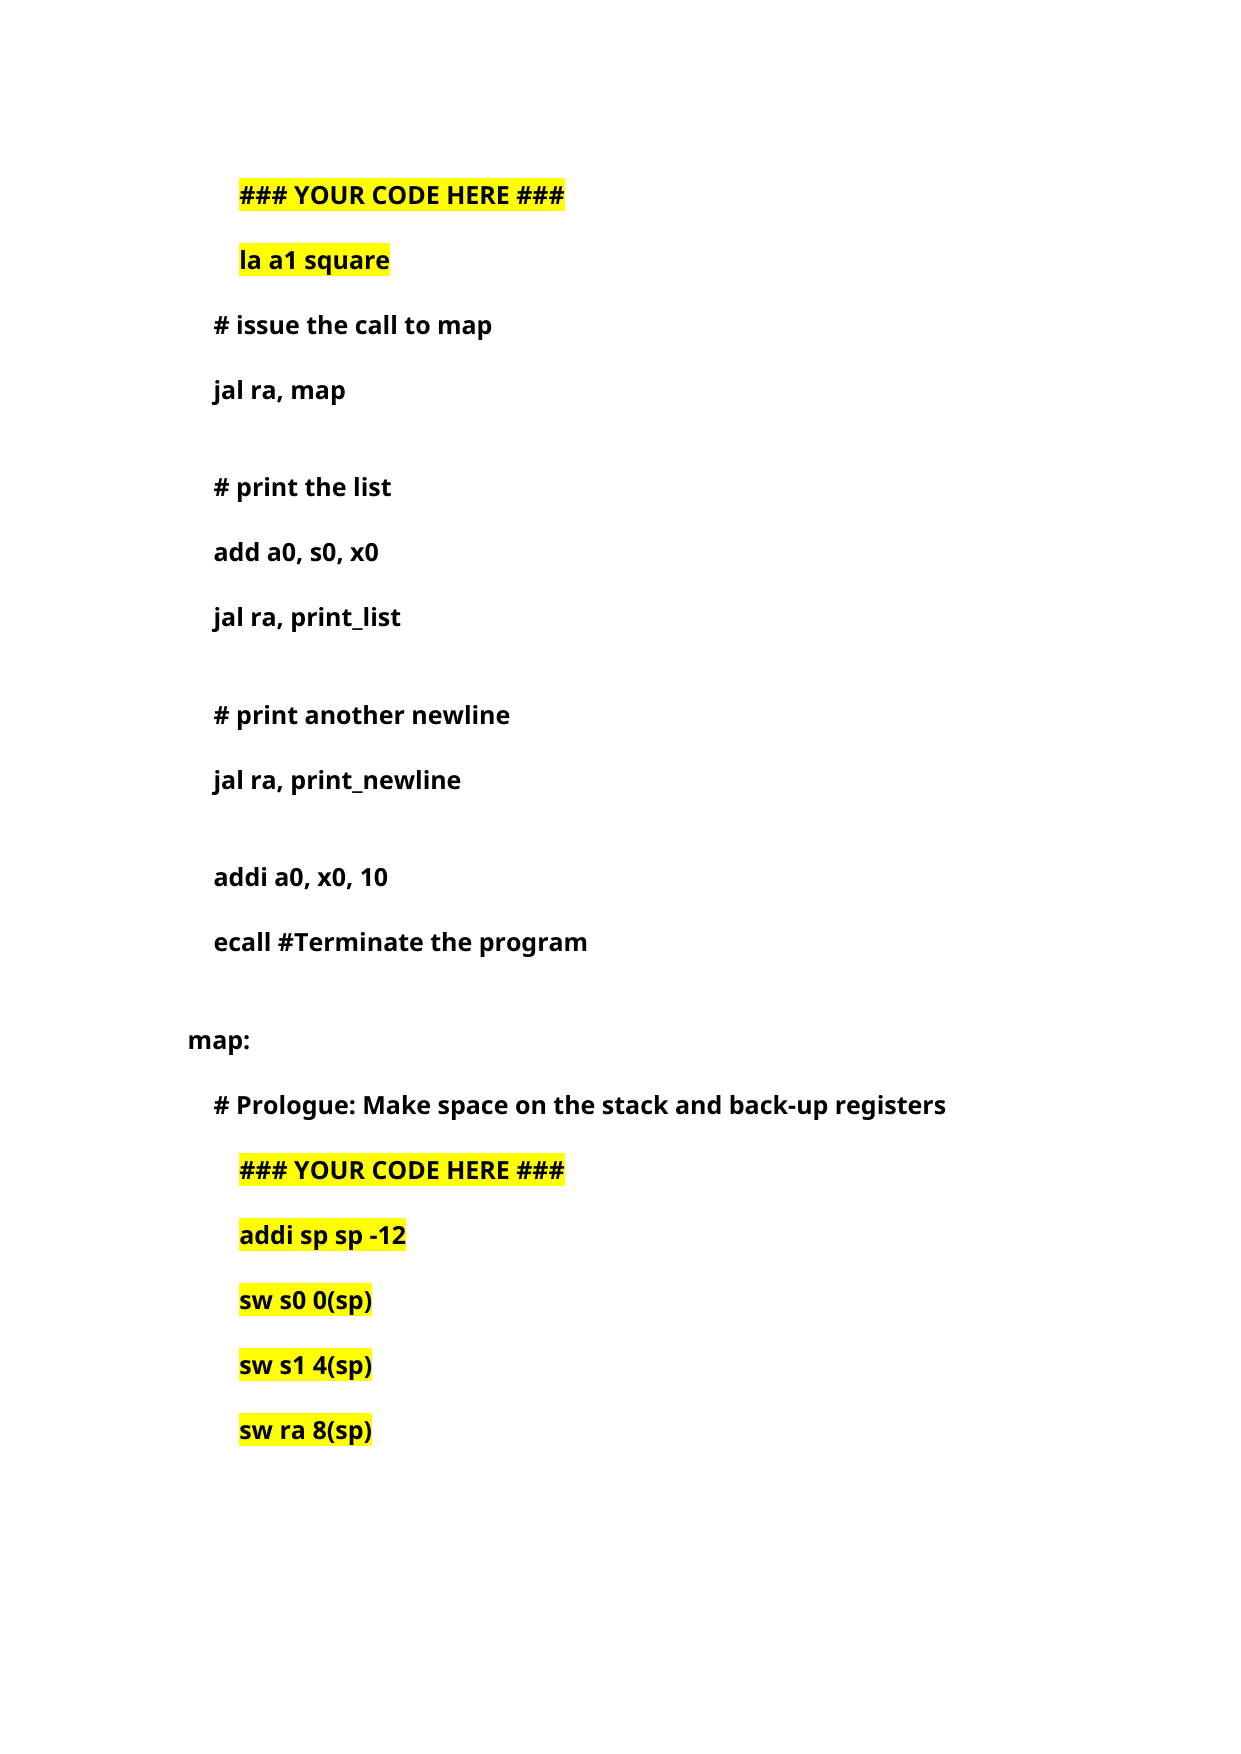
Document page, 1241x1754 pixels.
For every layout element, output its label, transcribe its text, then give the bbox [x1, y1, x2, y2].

text # Prologue: Make space on the stack and back-up registers [187, 1072, 1053, 1137]
text jal ra, map [187, 357, 1053, 422]
text jal ra, print_newline [187, 747, 1053, 812]
text sw s0 0(sp) [187, 1267, 1053, 1332]
text add a0, s0, x0 [187, 519, 1053, 584]
text sw ra 8(sp) [187, 1397, 1053, 1462]
text sw s1 4(sp) [187, 1332, 1053, 1397]
text ### YOUR CODE HERE ### [187, 1137, 1053, 1202]
text # issue the call to map [187, 292, 1053, 357]
text addi sp sp -12 [187, 1202, 1053, 1267]
text ### YOUR CODE HERE ### [187, 162, 1053, 227]
text ecall #Terminate the program [187, 909, 1053, 974]
text addi a0, x0, 10 [187, 844, 1053, 909]
text # print the list [187, 454, 1053, 519]
text map: [187, 1007, 1053, 1072]
text jal ra, print_list [187, 584, 1053, 649]
text # print another newline [187, 682, 1053, 747]
text la a1 square [187, 227, 1053, 292]
